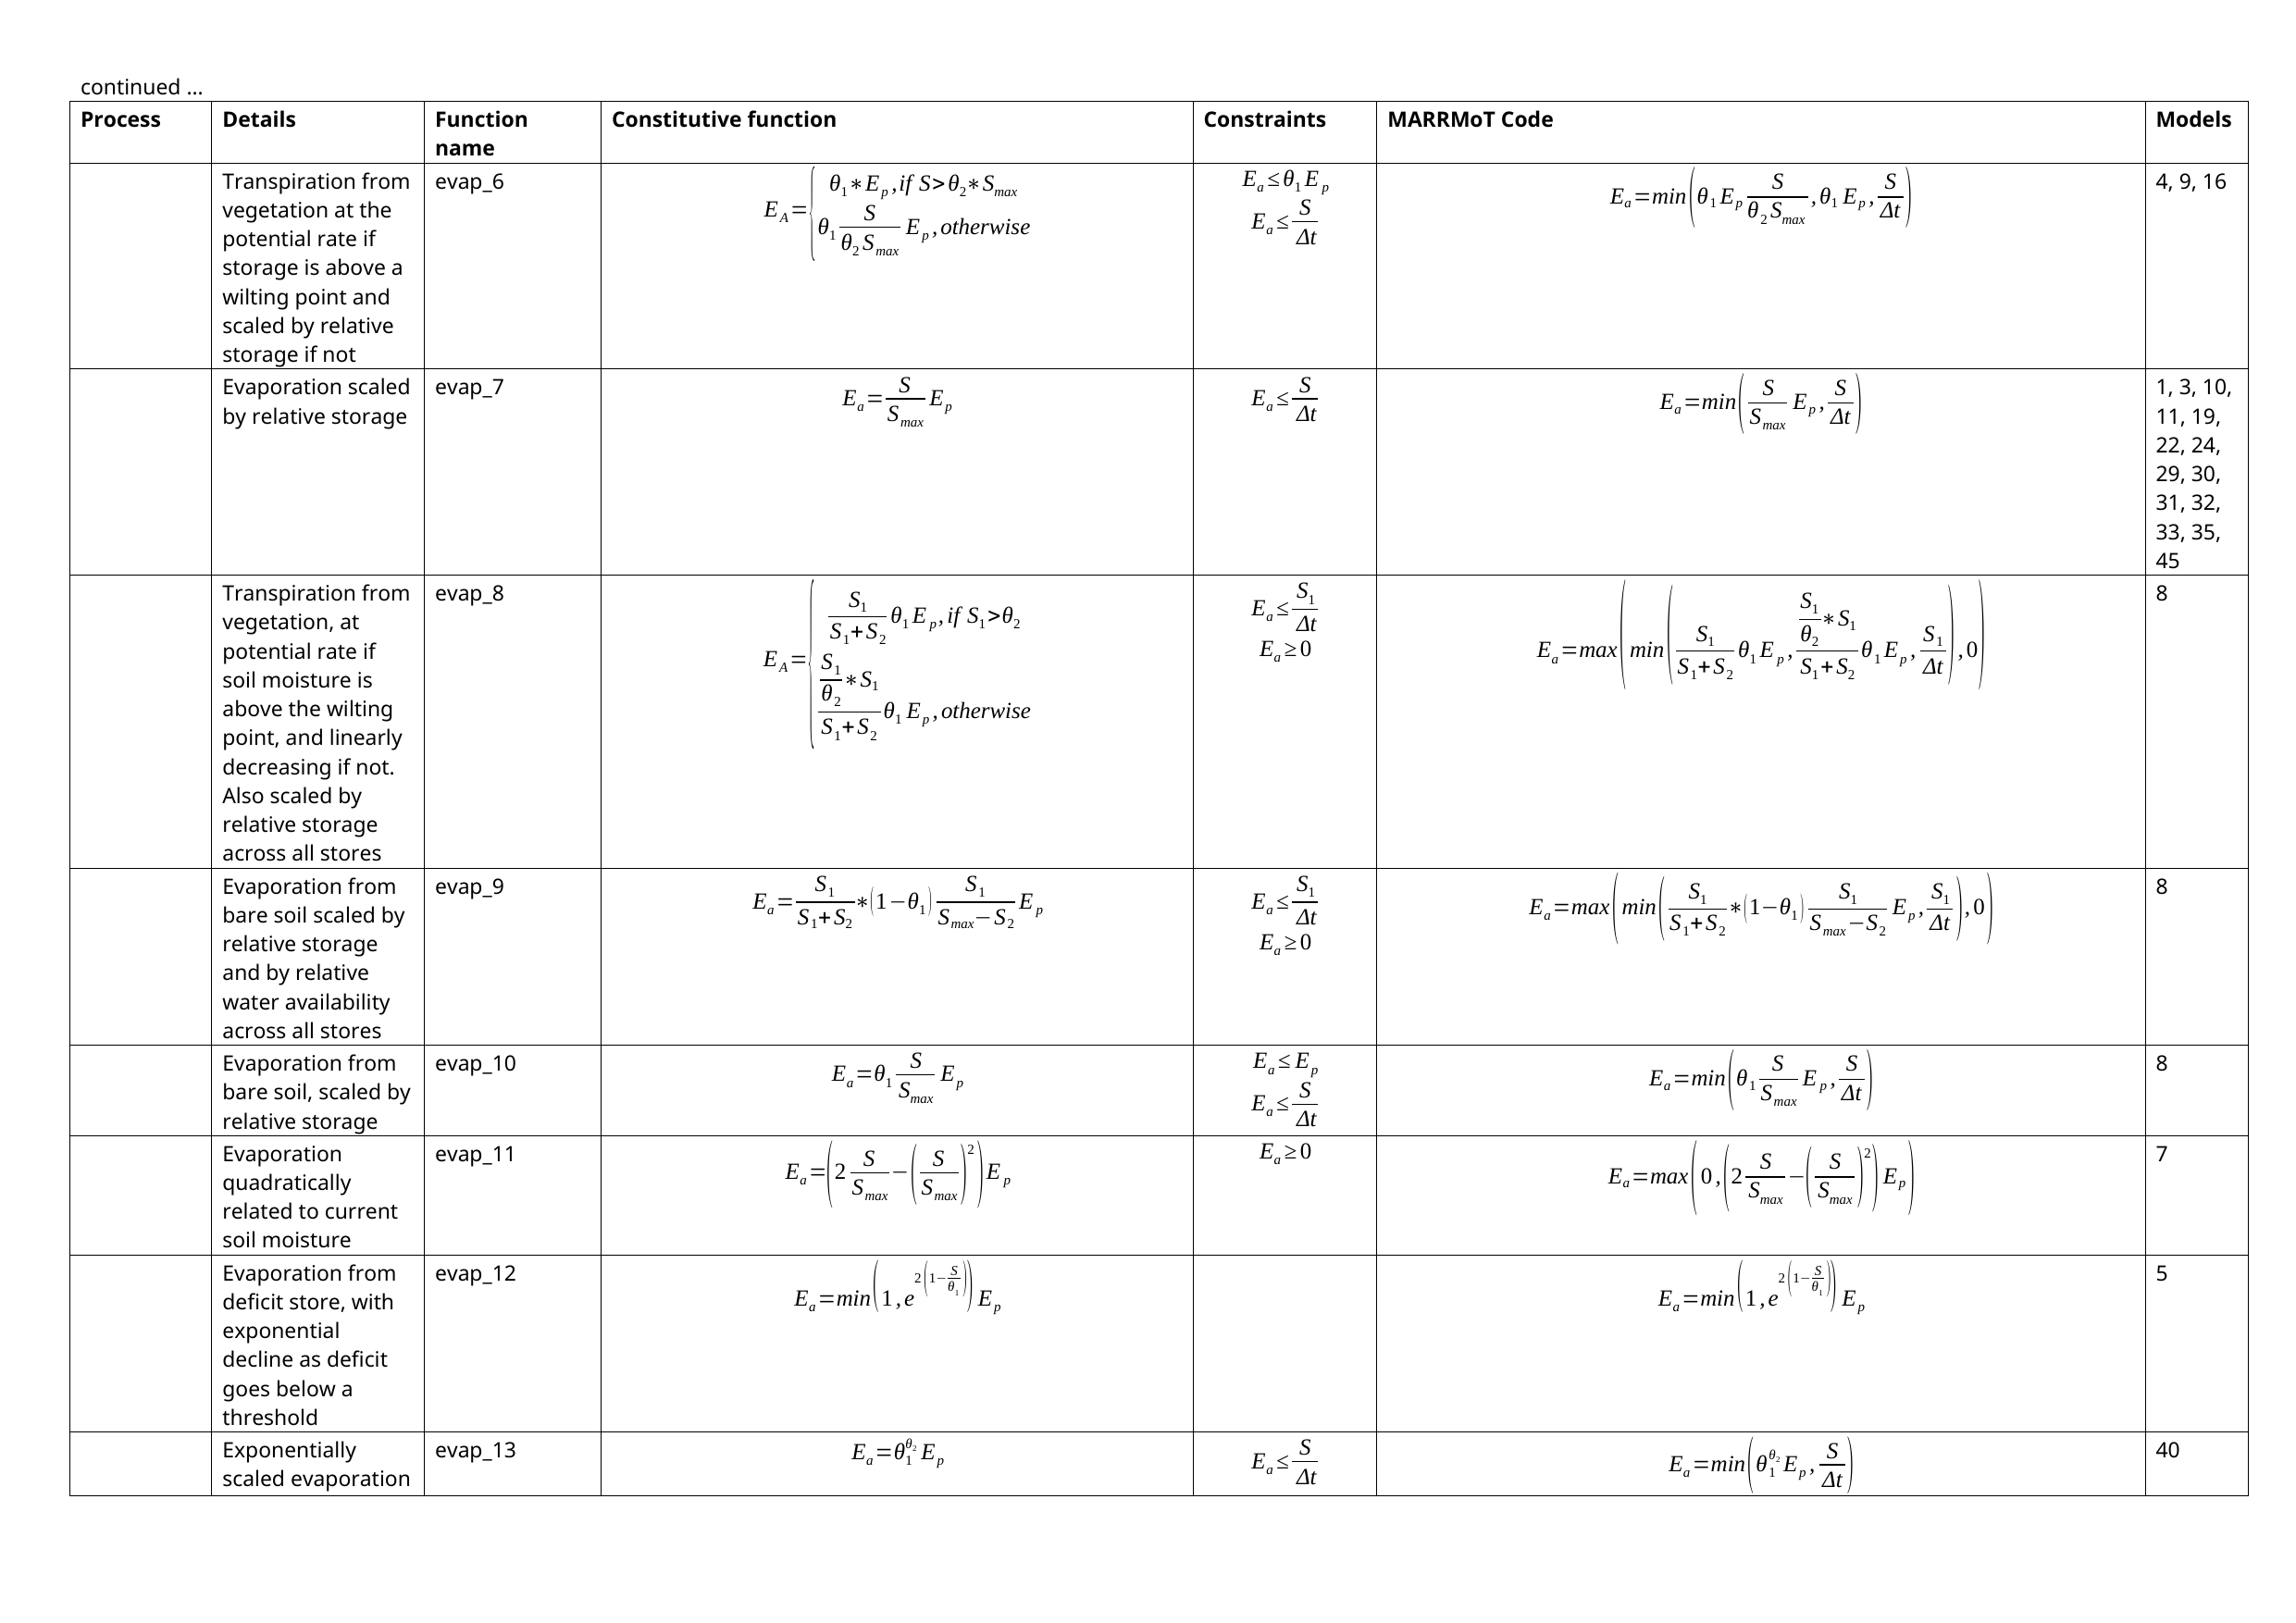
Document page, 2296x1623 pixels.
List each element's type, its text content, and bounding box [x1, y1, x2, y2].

table_cell [1194, 1136, 1376, 1255]
table_cell 1, 3, 10, 11, 19, 22, 24, 29, 30, 31, 32, 33, 35, 45 [2146, 369, 2248, 575]
table_cell [602, 869, 1193, 1045]
table_cell [1377, 1256, 2145, 1431]
table_cell [602, 1432, 1193, 1495]
table_cell Details [212, 102, 424, 163]
table_cell [1377, 164, 2145, 368]
table_cell [1194, 1046, 1376, 1135]
table_cell Evaporation from deficit store, with exponential decline as deficit goes below a threshold [212, 1256, 424, 1431]
table_cell [70, 369, 211, 575]
table_cell evap_13 [425, 1432, 601, 1495]
table_cell [70, 1046, 211, 1135]
table_cell Constitutive function [602, 102, 1193, 163]
table_cell Evaporation quadratically related to current soil moisture [212, 1136, 424, 1255]
table_cell [1377, 1136, 2145, 1255]
table_cell [70, 869, 211, 1045]
table_cell evap_11 [425, 1136, 601, 1255]
table_cell Evaporation from bare soil scaled by relative storage and by relative water availability across all stores [212, 869, 424, 1045]
table_cell [1194, 1432, 1376, 1495]
table_cell [70, 1256, 211, 1431]
table_cell MARRMoT Code [1377, 102, 2145, 163]
table_cell [602, 576, 1193, 867]
table_cell [602, 1256, 1193, 1431]
table_cell Transpiration from vegetation, at potential rate if soil moisture is above the wilting point, and linearly decreasing if not. Also scaled by relative storage across all stores [212, 576, 424, 867]
table_cell [1377, 1046, 2145, 1135]
table_cell evap_6 [425, 164, 601, 368]
table_cell evap_10 [425, 1046, 601, 1135]
table_cell [602, 1136, 1193, 1255]
table_cell [70, 1432, 211, 1495]
table_cell evap_9 [425, 869, 601, 1045]
table_cell 8 [2146, 1046, 2248, 1135]
table_cell Constraints [1194, 102, 1376, 163]
table_cell Transpiration from vegetation at the potential rate if storage is above a wilting point and scaled by relative storage if not [212, 164, 424, 368]
table_cell Models [2146, 102, 2248, 163]
table_cell [1194, 164, 1376, 368]
table_cell evap_12 [425, 1256, 601, 1431]
table_cell [1377, 576, 2145, 867]
table_cell Process [70, 102, 211, 163]
table_cell 7 [2146, 1136, 2248, 1255]
table_cell 8 [2146, 869, 2248, 1045]
table_cell 5 [2146, 1256, 2248, 1431]
table_cell [70, 576, 211, 867]
table_cell Exponentially scaled evaporation [212, 1432, 424, 1495]
table_cell evap_8 [425, 576, 601, 867]
table_cell [602, 369, 1193, 575]
table_cell [1377, 369, 2145, 575]
table_cell 40 [2146, 1432, 2248, 1495]
table_cell Evaporation from bare soil, scaled by relative storage [212, 1046, 424, 1135]
table_cell 8 [2146, 576, 2248, 867]
table_cell evap_7 [425, 369, 601, 575]
table_cell [602, 1046, 1193, 1135]
table_header continued … [70, 69, 2248, 101]
table_cell [1194, 369, 1376, 575]
table_cell 4, 9, 16 [2146, 164, 2248, 368]
table_cell [1377, 1432, 2145, 1495]
table_cell [70, 164, 211, 368]
table_cell [1194, 576, 1376, 867]
table_cell [1377, 869, 2145, 1045]
table_cell Function name [425, 102, 601, 163]
table_cell [602, 164, 1193, 368]
table_cell [1194, 1256, 1376, 1431]
table_cell Evaporation scaled by relative storage [212, 369, 424, 575]
table_cell [1194, 869, 1376, 1045]
table_cell [70, 1136, 211, 1255]
